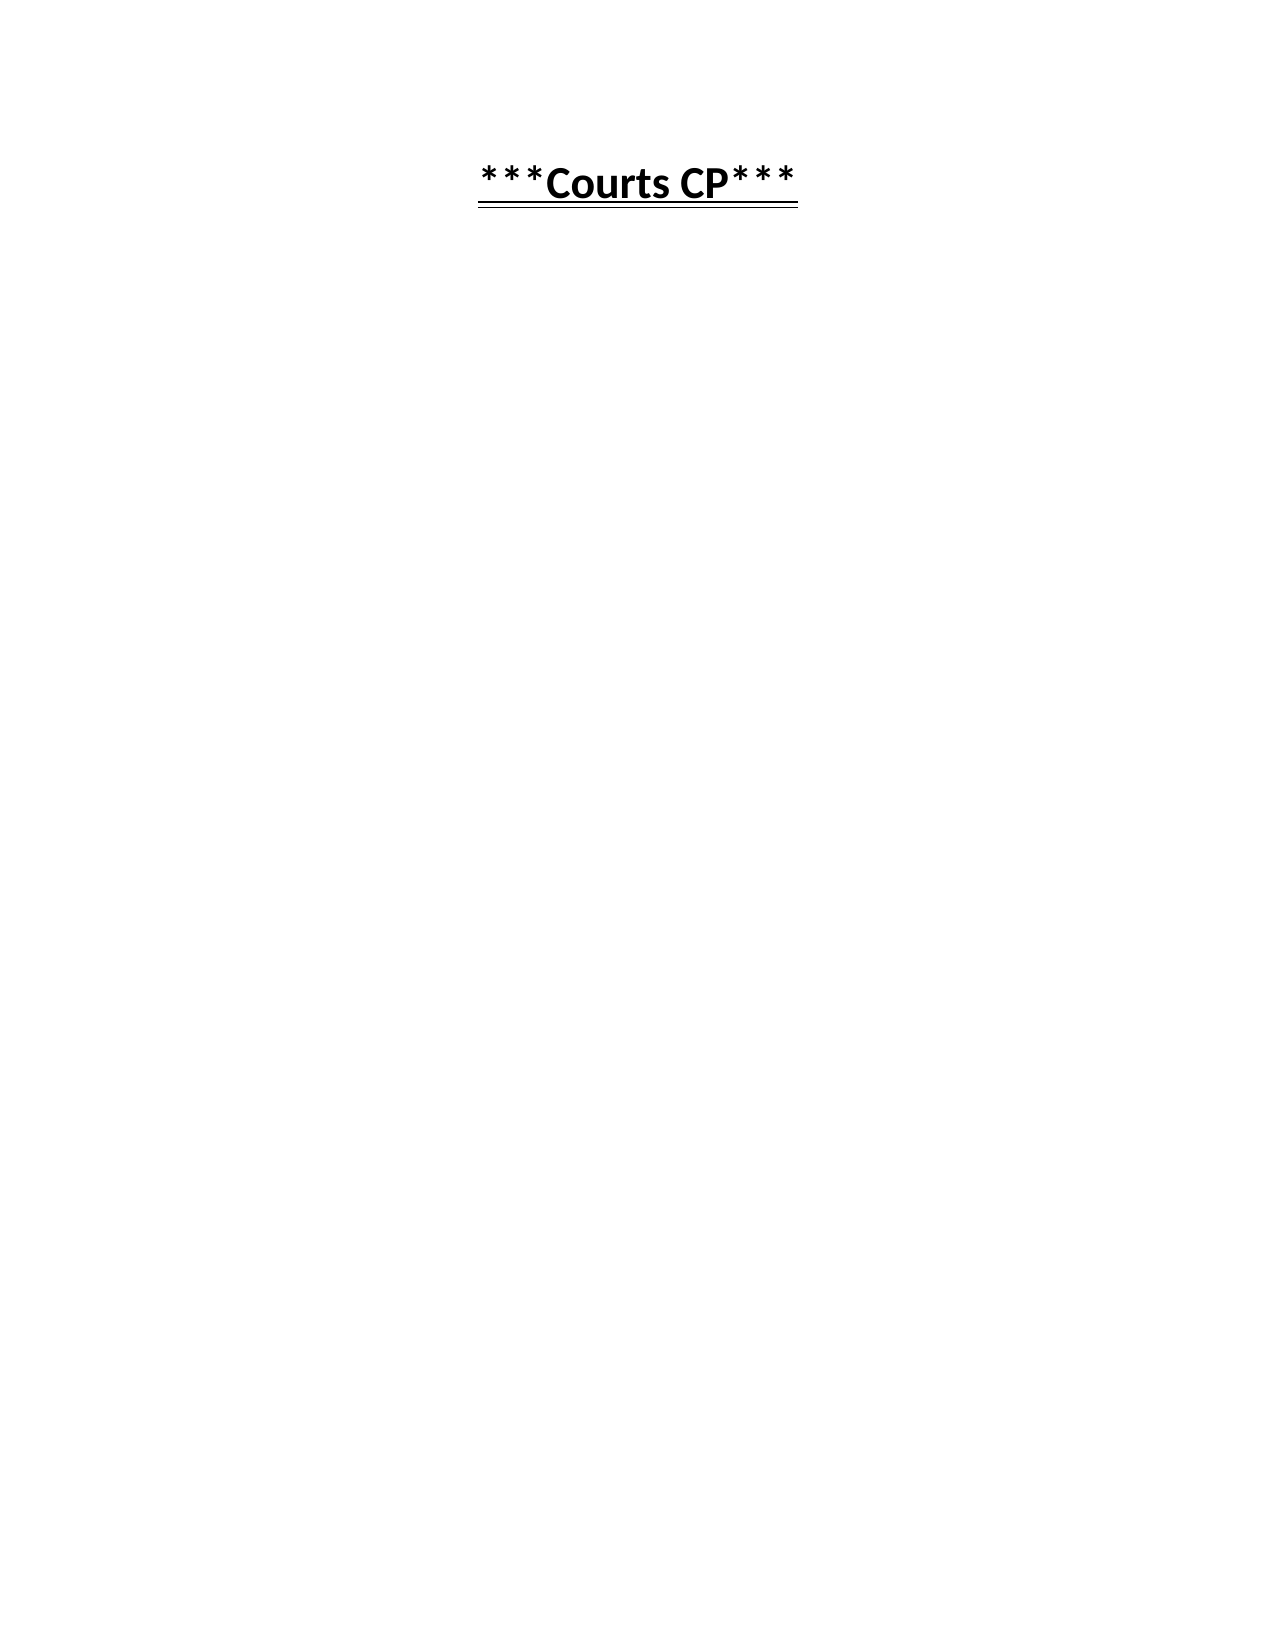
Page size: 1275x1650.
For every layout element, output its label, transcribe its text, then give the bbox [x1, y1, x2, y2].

subtitle ***Courts CP*** [187, 154, 1087, 210]
